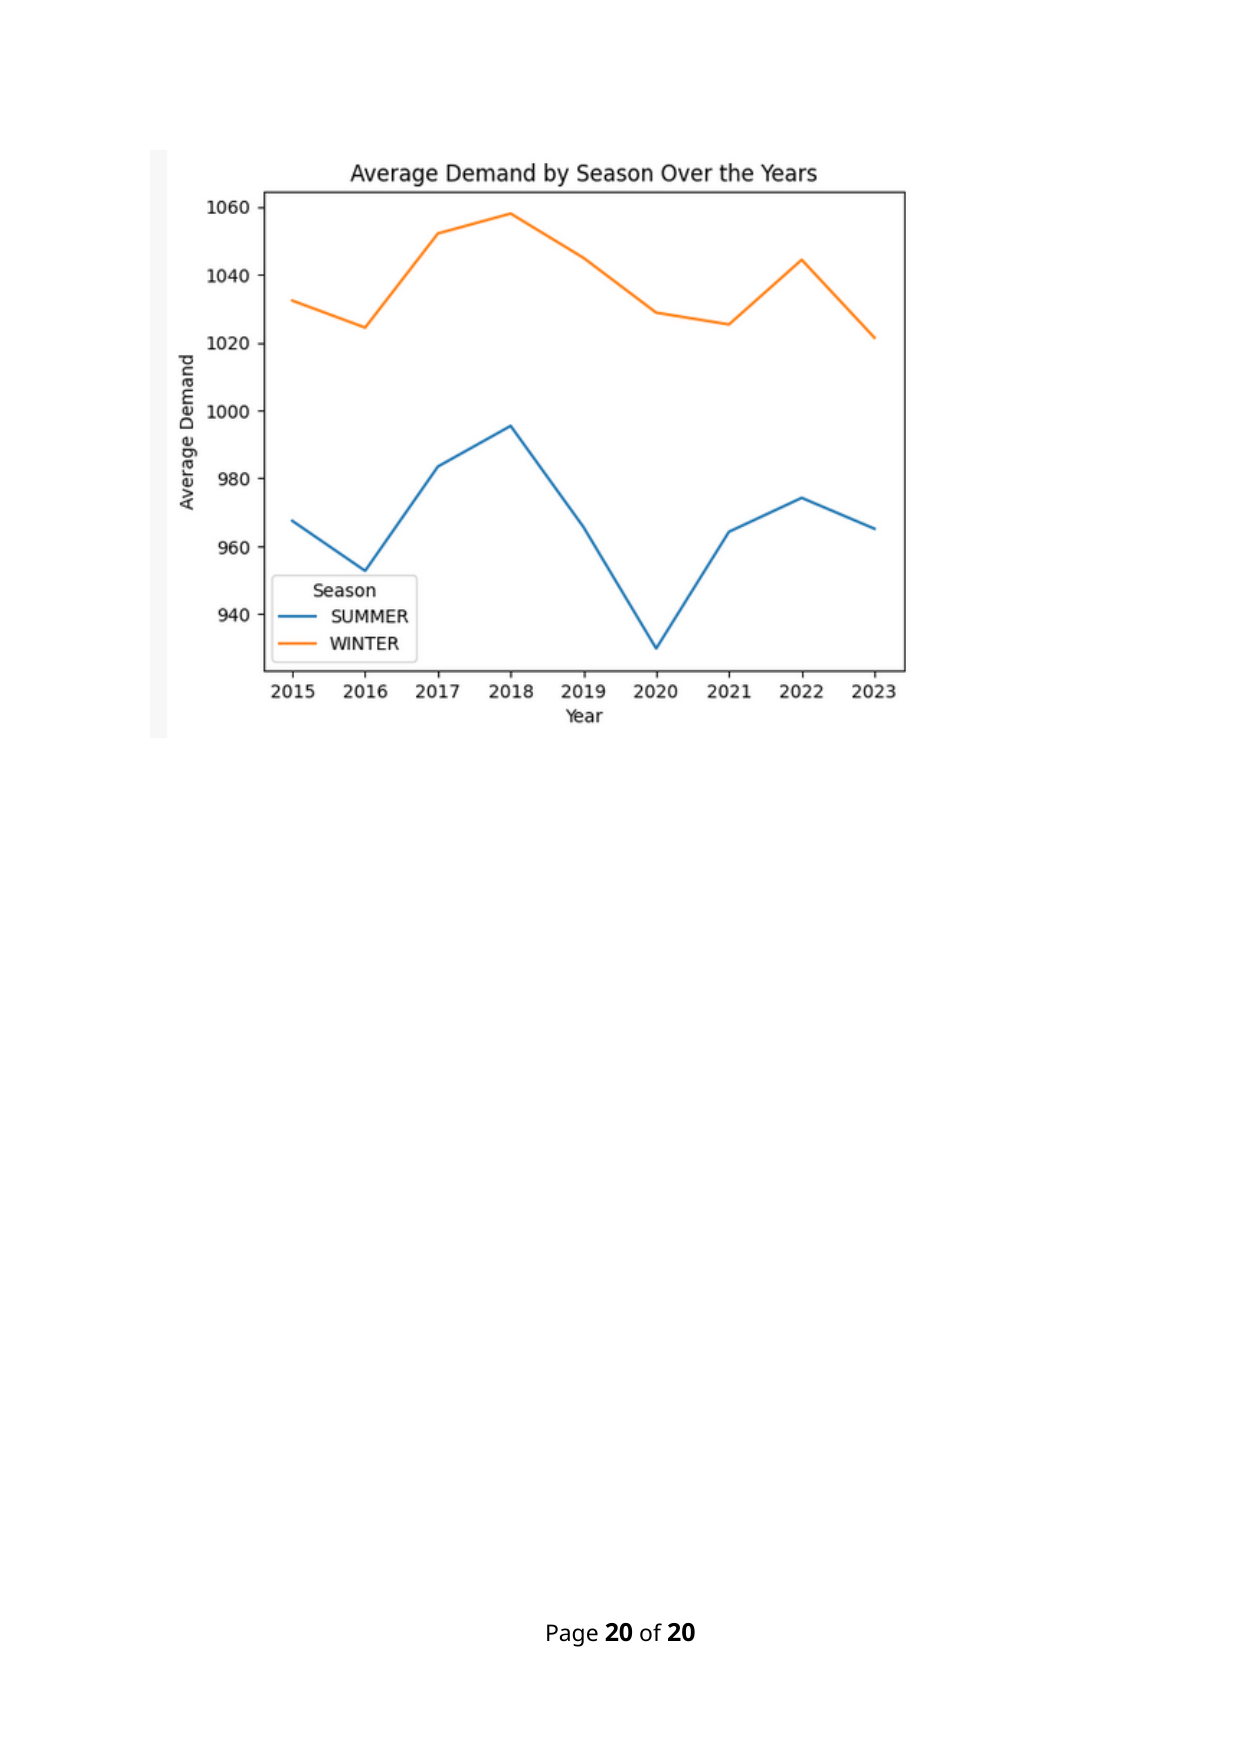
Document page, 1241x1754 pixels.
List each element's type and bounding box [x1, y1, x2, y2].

picture [150, 150, 1001, 738]
